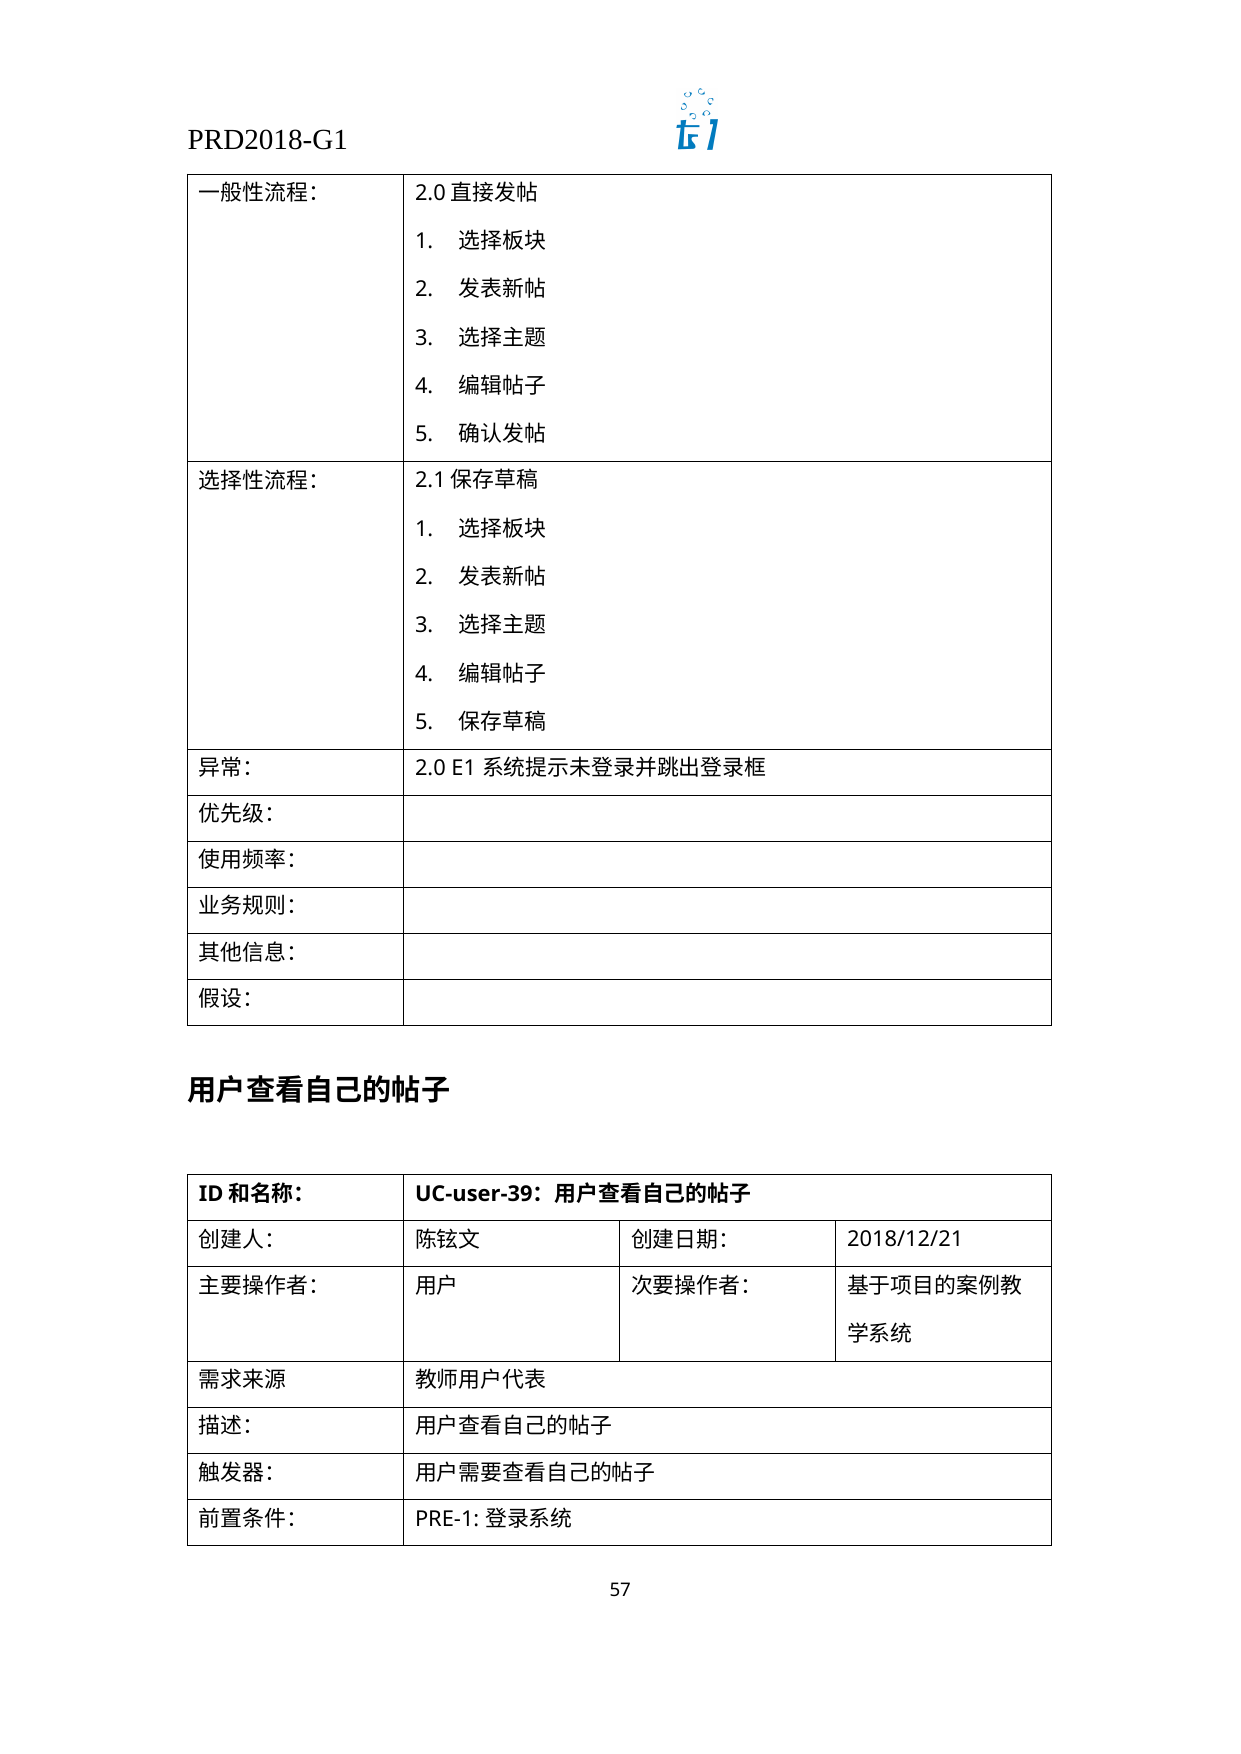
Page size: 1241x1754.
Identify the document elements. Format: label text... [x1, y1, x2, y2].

table_header UC-user-39：用户查看自己的帖子 [404, 1175, 1051, 1220]
table_cell [404, 888, 1051, 933]
table_cell 假设： [188, 980, 403, 1025]
table_cell 前置条件： [188, 1500, 403, 1545]
table_cell 使用频率： [188, 842, 403, 887]
table_cell 主要操作者： [188, 1267, 403, 1361]
table_cell 教师用户代表 [404, 1362, 1051, 1407]
table_cell 优先级： [188, 796, 403, 841]
table_cell [404, 980, 1051, 1025]
table_cell 创建人： [188, 1221, 403, 1266]
table_cell 基于项目的案例教学系统 [836, 1267, 1051, 1361]
table_cell 2.0 E1 系统提示未登录并跳出登录框 [404, 750, 1051, 795]
table_cell [404, 796, 1051, 841]
picture [676, 88, 719, 150]
table_cell 2.0直接发帖 选择板块 发表新帖 选择主题 编辑帖子 确认发帖 [404, 175, 1051, 461]
table_cell 触发器： [188, 1454, 403, 1499]
table_cell 2.1保存草稿 选择板块 发表新帖 选择主题 编辑帖子 保存草稿 [404, 462, 1051, 749]
subtitle 用户查看自己的帖子 [187, 1055, 1053, 1120]
table_cell PRE-1: 登录系统 PRE-2: 进入社区主页 [404, 1500, 1051, 1545]
table_cell 用户需要查看自己的帖子 [404, 1454, 1051, 1499]
table_cell 2018/12/21 [836, 1221, 1051, 1266]
table_cell 业务规则： [188, 888, 403, 933]
table_cell 用户 [404, 1267, 619, 1361]
table_cell 需求来源 [188, 1362, 403, 1407]
table_cell [404, 842, 1051, 887]
table_cell 一般性流程： [188, 175, 403, 461]
table_cell 创建日期： [620, 1221, 835, 1266]
table_header ID和名称： [188, 1175, 403, 1220]
table_cell 选择性流程： [188, 462, 403, 749]
table_cell 陈铉文 [404, 1221, 619, 1266]
table_cell 其他信息： [188, 934, 403, 979]
table_cell 用户查看自己的帖子 [404, 1408, 1051, 1453]
table_cell 次要操作者： [620, 1267, 835, 1361]
table_cell 描述： [188, 1408, 403, 1453]
table_cell 异常： [188, 750, 403, 795]
table_cell [404, 934, 1051, 979]
